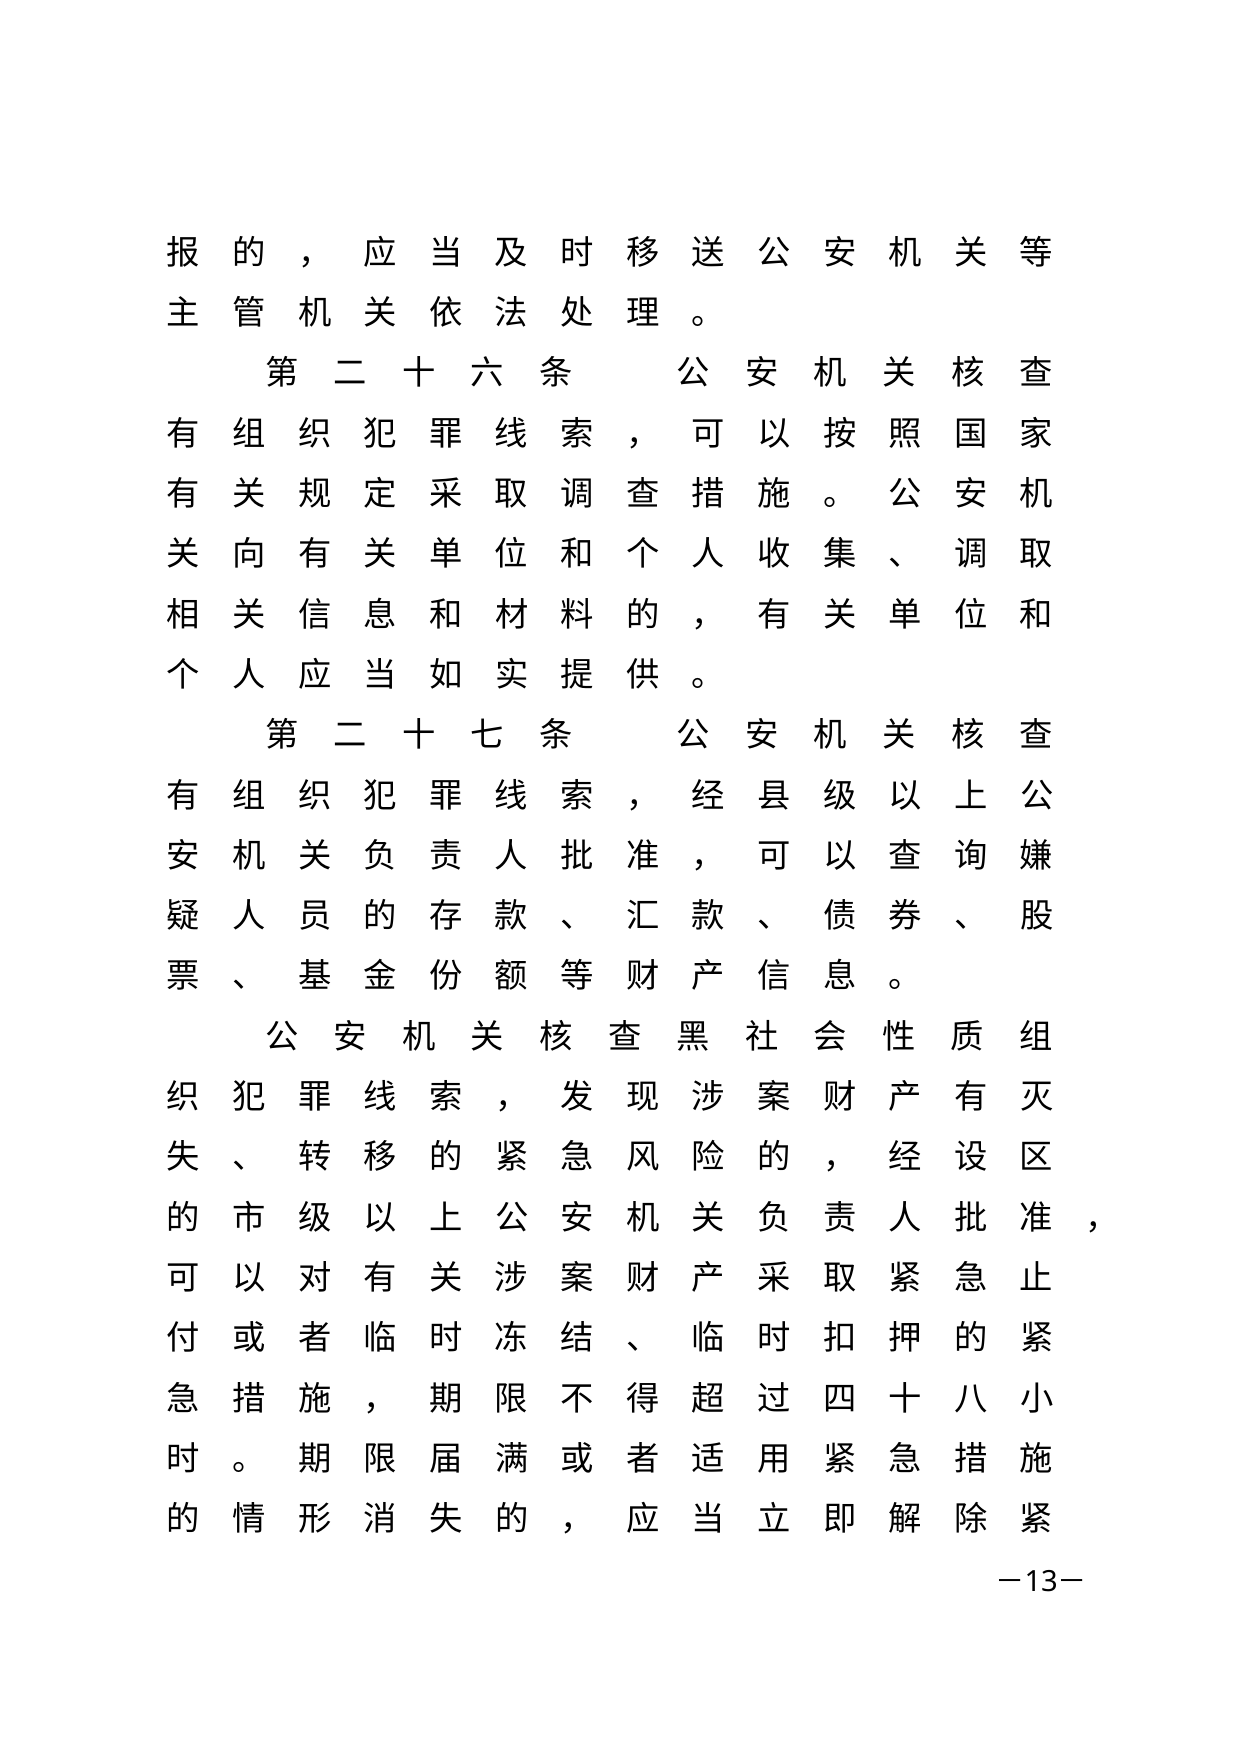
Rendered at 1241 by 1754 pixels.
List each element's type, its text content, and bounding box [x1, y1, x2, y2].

text 第二十五条 有关国家机关在履行职责时发现有组织犯罪线索，或者接到对有组织犯罪的举报的，应当及时移送公安机关等主管机关依法处理。 [167, 219, 1085, 340]
text 第二十六条 公安机关核查有组织犯罪线索，可以按照国家有关规定采取调查措施。公安机关向有关单位和个人收集、调取相关信息和材料的，有关单位和个人应当如实提供。 [167, 340, 1085, 702]
text 第二十七条 公安机关核查有组织犯罪线索，经县级以上公安机关负责人批准，可以查询嫌疑人员的存款、汇款、债券、股票、基金份额等财产信息。 [167, 702, 1085, 1003]
text 公安机关核查黑社会性质组织犯罪线索，发现涉案财产有灭失、转移的紧急风险的，经设区的市级以上公安机关负责人批准，可以对有关涉案财产采取紧急止付或者临时冻结、临时扣押的紧急措施，期限不得超过四十八小时。期限届满或者适用紧急措施的情形消失的，应当立即解除紧急措施。 [167, 1003, 1085, 1546]
